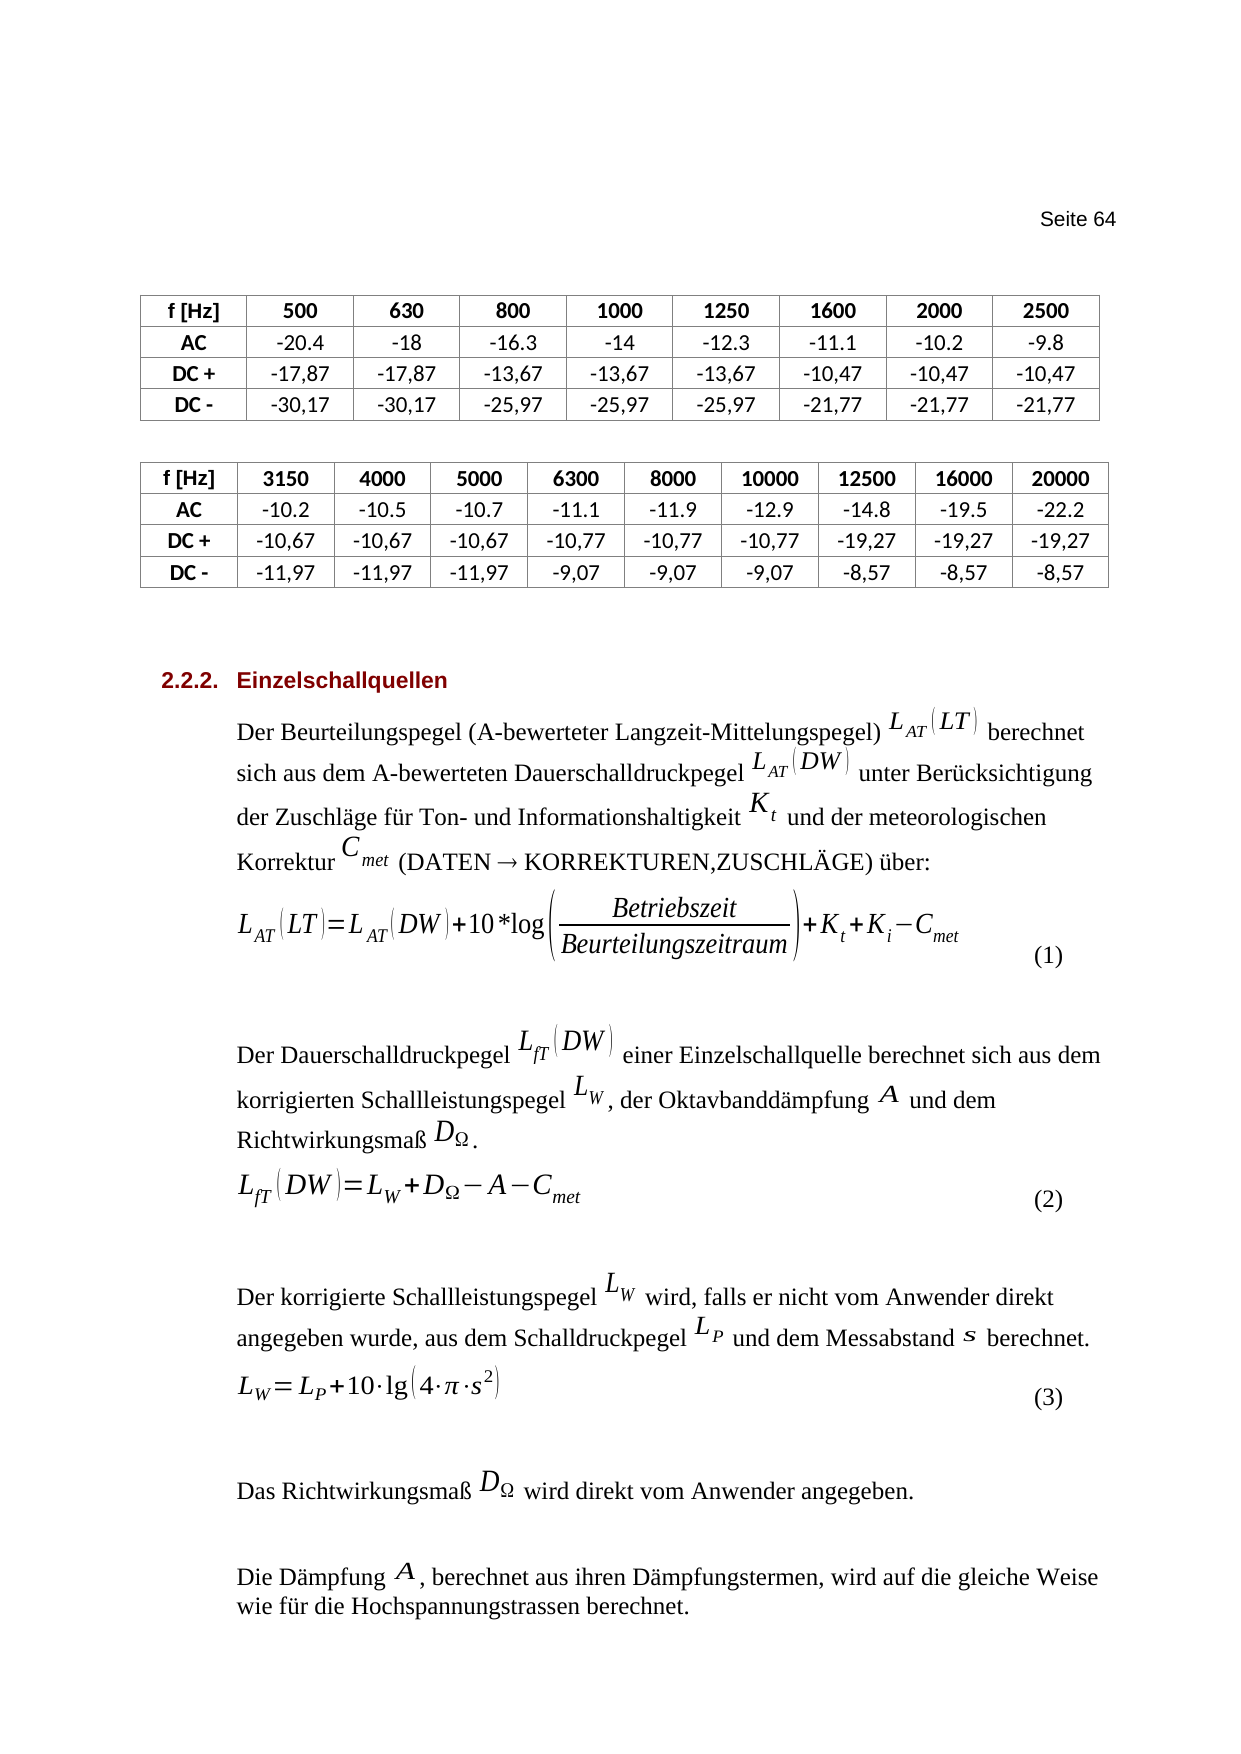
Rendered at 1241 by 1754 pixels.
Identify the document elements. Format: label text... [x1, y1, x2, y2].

table_cell -10,77 [625, 525, 721, 556]
text Der Beurteilungspegel (A-bewerteter Langzeit-Mittelungspegel) berechnet sich aus dem A-bewerteten Dauerschalldruckpegel unter Berücksichtigung der Zuschläge für Ton- und Informationshaltigkeit und der meteorologischen Korrektur (DATEN KORREKTUREN,ZUSCHLÄGE) über: [236, 706, 1116, 875]
table_cell -10,47 [887, 358, 992, 388]
table_cell -10,47 [993, 358, 1099, 388]
table_cell DC - [141, 557, 237, 587]
table_cell -25,97 [673, 389, 779, 419]
table_header 630 [354, 296, 459, 326]
table_cell -22.2 [1013, 494, 1108, 524]
table_cell -19,27 [819, 525, 915, 556]
table_header 20000 [1013, 463, 1108, 493]
table_cell -10,67 [431, 525, 527, 556]
table_cell -20.4 [247, 327, 353, 357]
table_header 1600 [780, 296, 886, 326]
table_cell -10.2 [887, 327, 992, 357]
table_cell -17,87 [247, 358, 353, 388]
table_cell -18 [354, 327, 459, 357]
table_cell -11.1 [528, 494, 624, 524]
table_cell -8,57 [916, 557, 1012, 587]
table_header 2500 [993, 296, 1099, 326]
table_header 5000 [431, 463, 527, 493]
text Das Richtwirkungsmaß wird direkt vom Anwender angegeben. [236, 1464, 1116, 1505]
table_header 2000 [887, 296, 992, 326]
table_cell -10.5 [335, 494, 430, 524]
table_cell -8,57 [819, 557, 915, 587]
table_cell -13,67 [673, 358, 779, 388]
table_cell -10,77 [722, 525, 818, 556]
table_cell -11.1 [780, 327, 886, 357]
table_cell -30,17 [247, 389, 353, 419]
table_cell -21,77 [993, 389, 1099, 419]
table_cell -30,17 [354, 389, 459, 419]
table_header 1000 [567, 296, 672, 326]
table_header f [Hz] [141, 463, 237, 493]
table_header 6300 [528, 463, 624, 493]
table_header 3150 [238, 463, 334, 493]
table_cell -19.5 [916, 494, 1012, 524]
table_cell -10,67 [238, 525, 334, 556]
text Die Dämpfung , berechnet aus ihren Dämpfungstermen, wird auf die gleiche Weise wie für die Hochspannungstrassen berechnet. [236, 1558, 1116, 1620]
table_cell -10,67 [335, 525, 430, 556]
table_cell -25,97 [460, 389, 566, 419]
table_header 4000 [335, 463, 430, 493]
table_cell -10.7 [431, 494, 527, 524]
table_header 16000 [916, 463, 1012, 493]
table_header 800 [460, 296, 566, 326]
text (1) [236, 888, 1116, 969]
table_cell -16.3 [460, 327, 566, 357]
table_cell -11,97 [238, 557, 334, 587]
table_cell -19,27 [1013, 525, 1108, 556]
table_cell -13,67 [460, 358, 566, 388]
table_cell -10,77 [528, 525, 624, 556]
table_cell AC [141, 494, 237, 524]
table_cell -10.2 [238, 494, 334, 524]
table_header 8000 [625, 463, 721, 493]
table_cell -8,57 [1013, 557, 1108, 587]
table_cell -25,97 [567, 389, 672, 419]
table_cell -17,87 [354, 358, 459, 388]
text Der Dauerschalldruckpegel einer Einzelschallquelle berechnet sich aus dem korrigierten Schallleistungspegel , der Oktavbanddämpfung und dem Richtwirkungsmaß . [236, 1023, 1116, 1154]
table_cell -11,97 [335, 557, 430, 587]
table_header 10000 [722, 463, 818, 493]
table_cell -9.8 [993, 327, 1099, 357]
text Der korrigierte Schallleistungspegel wird, falls er nicht vom Anwender direkt angegeben wurde, aus dem Schalldruckpegel und dem Messabstand berechnet. [236, 1267, 1116, 1352]
table_cell -12.9 [722, 494, 818, 524]
table_cell -11.9 [625, 494, 721, 524]
table_cell -14 [567, 327, 672, 357]
table_header 500 [247, 296, 353, 326]
table_cell -11,97 [431, 557, 527, 587]
table_cell -21,77 [887, 389, 992, 419]
table_header 12500 [819, 463, 915, 493]
table_cell -14.8 [819, 494, 915, 524]
text (2) [236, 1167, 1116, 1213]
table_cell DC + [141, 525, 237, 556]
table_cell DC - [141, 389, 246, 419]
table_cell -12.3 [673, 327, 779, 357]
table_cell -21,77 [780, 389, 886, 419]
table_cell AC [141, 327, 246, 357]
table_cell -9,07 [528, 557, 624, 587]
text (3) [236, 1364, 1116, 1411]
table_header f [Hz] [141, 296, 246, 326]
table_cell DC + [141, 358, 246, 388]
table_cell -10,47 [780, 358, 886, 388]
table_header 1250 [673, 296, 779, 326]
table_cell -13,67 [567, 358, 672, 388]
table_cell -9,07 [625, 557, 721, 587]
subtitle Einzelschallquellen [218, 667, 1116, 693]
table_cell -19,27 [916, 525, 1012, 556]
table_cell -9,07 [722, 557, 818, 587]
